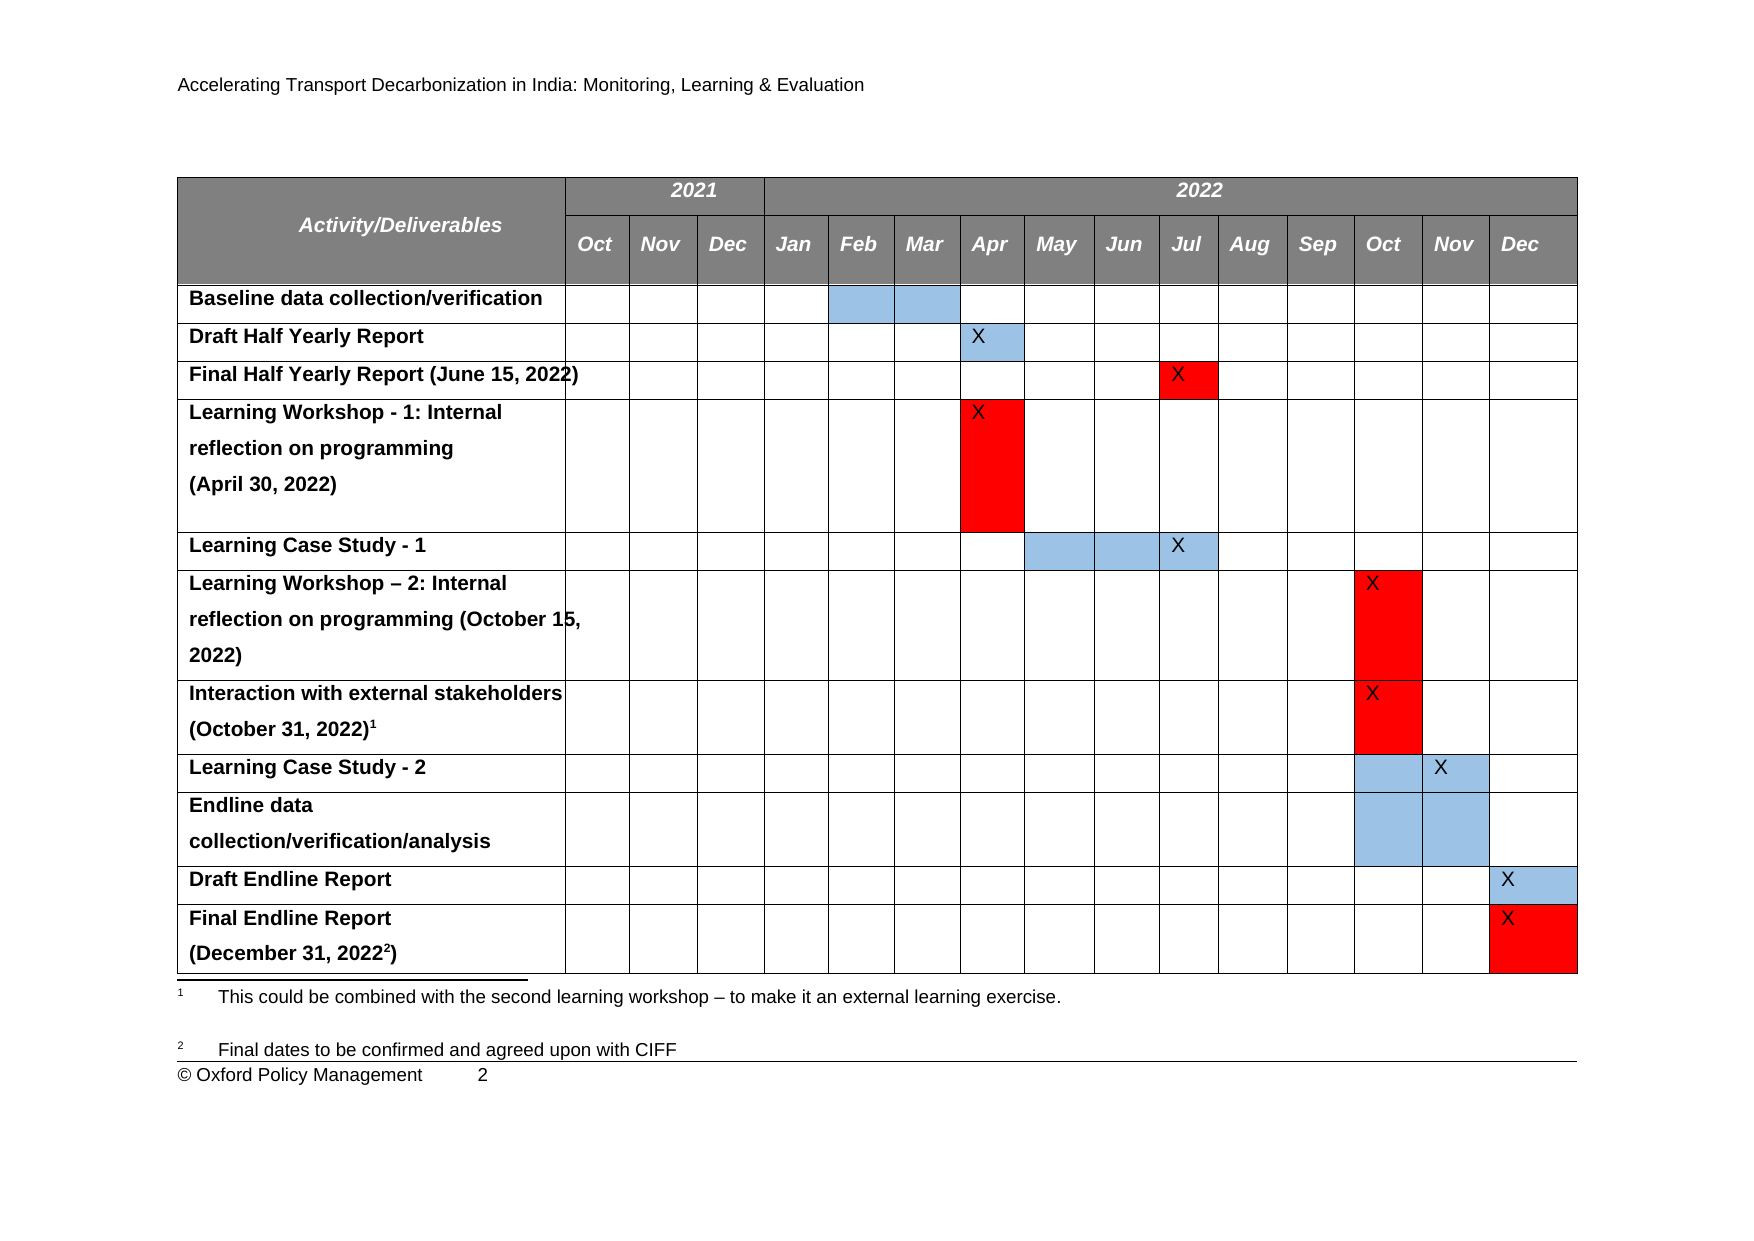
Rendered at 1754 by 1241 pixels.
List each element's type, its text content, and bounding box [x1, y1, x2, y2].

table_cell [1355, 867, 1422, 904]
table_cell [1288, 362, 1354, 399]
table_cell [1219, 400, 1287, 532]
table_cell [698, 533, 764, 570]
table_cell [1025, 324, 1094, 361]
table_cell [895, 362, 960, 399]
table_cell [1025, 400, 1094, 532]
table_cell [630, 286, 697, 323]
table_cell [765, 400, 828, 532]
table_cell [765, 681, 828, 754]
table_cell [1219, 793, 1287, 866]
table_cell Oct [566, 216, 629, 284]
table_cell [566, 324, 629, 361]
table_cell [1160, 755, 1218, 792]
table_cell [1355, 905, 1422, 973]
table_cell [1490, 755, 1577, 792]
table_cell [1490, 681, 1577, 754]
table_cell Draft Endline Report [178, 867, 565, 904]
table_cell [698, 362, 764, 399]
table_cell [829, 867, 894, 904]
table_cell [1423, 533, 1489, 570]
table_cell Final Half Yearly Report (June 15, 2022) [178, 362, 565, 399]
table_cell [1219, 755, 1287, 792]
table_cell [895, 755, 960, 792]
table_cell [829, 681, 894, 754]
table_cell [698, 755, 764, 792]
table_cell X [1160, 362, 1218, 399]
table_cell [1160, 867, 1218, 904]
table_cell [1490, 400, 1577, 532]
table_cell [1160, 400, 1218, 532]
table_cell [1288, 905, 1354, 973]
table_cell X [961, 324, 1024, 361]
table_cell [1095, 362, 1159, 399]
table_cell [1355, 533, 1422, 570]
table_cell [1423, 286, 1489, 323]
table_cell Aug [1219, 216, 1287, 284]
table_cell [1219, 324, 1287, 361]
table_cell [1490, 286, 1577, 323]
table_cell [829, 362, 894, 399]
table_cell [765, 793, 828, 866]
table_cell [566, 571, 629, 680]
table_cell [630, 362, 697, 399]
table_cell [1160, 286, 1218, 323]
table_cell [765, 571, 828, 680]
table_cell [698, 681, 764, 754]
table_cell [895, 571, 960, 680]
table_header 2022 [765, 178, 1577, 215]
table_cell [1219, 681, 1287, 754]
table_cell [1423, 793, 1489, 866]
table_cell [1423, 400, 1489, 532]
table_cell May [1025, 216, 1094, 284]
table_cell [1355, 324, 1422, 361]
table_cell [895, 286, 960, 323]
table_cell [1288, 400, 1354, 532]
table_cell [1219, 286, 1287, 323]
table_cell [1095, 905, 1159, 973]
table_cell [1025, 362, 1094, 399]
table_cell Learning Case Study - 2 [178, 755, 565, 792]
table_cell [1355, 286, 1422, 323]
table_cell [1095, 533, 1159, 570]
table_cell [630, 755, 697, 792]
table_cell Sep [1288, 216, 1354, 284]
table_cell [1095, 681, 1159, 754]
table_cell [1355, 400, 1422, 532]
table_cell Dec [698, 216, 764, 284]
table_cell [1288, 286, 1354, 323]
table_cell Learning Workshop – 2: Internal reflection on programming (October 15, 2022) [178, 571, 565, 680]
table_cell [698, 905, 764, 973]
table_cell [1219, 571, 1287, 680]
table_cell Interaction with external stakeholders ( (October 31, 2022) [178, 681, 565, 754]
table_cell [1288, 324, 1354, 361]
table_cell [1423, 571, 1489, 680]
table_cell Baseline data collection/verification [178, 286, 565, 323]
table_cell [895, 400, 960, 532]
table_cell [1160, 571, 1218, 680]
table_cell [1219, 533, 1287, 570]
table_cell [1095, 324, 1159, 361]
table_cell [1160, 324, 1218, 361]
table_cell [1490, 362, 1577, 399]
table_cell [1095, 571, 1159, 680]
table_cell Nov [630, 216, 697, 284]
table_cell [1160, 681, 1218, 754]
table_cell [961, 793, 1024, 866]
table_cell [829, 286, 894, 323]
table_cell X [961, 400, 1024, 532]
table_cell [895, 793, 960, 866]
table_cell Nov [1423, 216, 1489, 284]
table_cell Jan [765, 216, 828, 284]
table_cell [1095, 793, 1159, 866]
table_cell [630, 793, 697, 866]
table_cell [1423, 905, 1489, 973]
table_cell X [1355, 571, 1422, 680]
table_cell [1219, 362, 1287, 399]
table_cell [961, 755, 1024, 792]
table_cell Mar [895, 216, 960, 284]
table_cell [961, 362, 1024, 399]
table_cell [765, 533, 828, 570]
table_cell [1095, 286, 1159, 323]
table_cell [1355, 362, 1422, 399]
table_cell [1160, 905, 1218, 973]
table_cell [1025, 533, 1094, 570]
table_cell [961, 905, 1024, 973]
table_cell [961, 571, 1024, 680]
table_cell [698, 324, 764, 361]
table_cell [1025, 286, 1094, 323]
table_cell [765, 755, 828, 792]
table_cell [698, 867, 764, 904]
table_cell [698, 793, 764, 866]
table_cell [895, 905, 960, 973]
table_cell [1355, 755, 1422, 792]
table_cell [1025, 755, 1094, 792]
table_cell Jun [1095, 216, 1159, 284]
table_cell [698, 286, 764, 323]
table_cell [566, 533, 629, 570]
table_header Activity/Deliverables [178, 178, 565, 284]
table_cell [829, 533, 894, 570]
table_cell [829, 324, 894, 361]
table_cell X [1160, 533, 1218, 570]
table_cell [1095, 867, 1159, 904]
table_cell [566, 867, 629, 904]
table_cell [566, 755, 629, 792]
table_cell [829, 793, 894, 866]
table_cell [1423, 867, 1489, 904]
table_cell [895, 867, 960, 904]
table_cell X [1490, 867, 1577, 904]
table_cell X [1355, 681, 1422, 754]
table_cell [1288, 867, 1354, 904]
table_cell Draft Half Yearly Report [178, 324, 565, 361]
table_cell [566, 286, 629, 323]
table_cell [1025, 905, 1094, 973]
table_cell [630, 324, 697, 361]
table_cell Jul [1160, 216, 1218, 284]
table_cell [1423, 362, 1489, 399]
table_cell [829, 400, 894, 532]
table_cell Dec [1490, 216, 1577, 284]
table_cell [566, 905, 629, 973]
table_cell [1355, 793, 1422, 866]
table_cell [698, 571, 764, 680]
table_cell [566, 681, 629, 754]
table_cell [961, 681, 1024, 754]
table_cell Learning Workshop - 1: Internal reflection on programming (April 30, 2022) [178, 400, 565, 532]
table_cell Apr [961, 216, 1024, 284]
table_cell [630, 533, 697, 570]
table_cell X [1423, 755, 1489, 792]
table_cell Final Endline Report (December 31, 2022) [178, 905, 565, 973]
table_cell [1219, 905, 1287, 973]
table_cell [630, 571, 697, 680]
table_cell Oct [1355, 216, 1422, 284]
table_cell [1095, 400, 1159, 532]
table_cell [1288, 681, 1354, 754]
table_cell X [1490, 905, 1577, 973]
table_cell [895, 681, 960, 754]
table_cell [1490, 571, 1577, 680]
table_cell [1160, 793, 1218, 866]
table_cell [765, 867, 828, 904]
table_cell [961, 286, 1024, 323]
table_cell [765, 905, 828, 973]
table_cell [1490, 793, 1577, 866]
table_header 2021 [566, 178, 764, 215]
table_cell [566, 793, 629, 866]
table_cell [630, 681, 697, 754]
table_cell [698, 400, 764, 532]
table_cell [1423, 681, 1489, 754]
table_cell [566, 362, 629, 399]
table_cell [1288, 533, 1354, 570]
table_cell [1288, 571, 1354, 680]
table_cell [1095, 755, 1159, 792]
table_cell [1490, 533, 1577, 570]
table_cell [630, 867, 697, 904]
table_cell [829, 905, 894, 973]
table_cell [630, 905, 697, 973]
table_cell [1025, 571, 1094, 680]
table_cell [1025, 867, 1094, 904]
table_cell [1025, 681, 1094, 754]
table_cell Endline data collection/verification/analysis [178, 793, 565, 866]
table_cell [1423, 324, 1489, 361]
table_cell [895, 324, 960, 361]
table_cell [765, 286, 828, 323]
table_cell [630, 400, 697, 532]
table_cell [765, 362, 828, 399]
table_cell [895, 533, 960, 570]
table_cell [961, 867, 1024, 904]
table_cell [1288, 793, 1354, 866]
table_cell [765, 324, 828, 361]
table_cell Feb [829, 216, 894, 284]
table_cell [1490, 324, 1577, 361]
table_cell [566, 400, 629, 532]
table_cell [1288, 755, 1354, 792]
table_cell Learning Case Study - 1 [178, 533, 565, 570]
table_cell [1025, 793, 1094, 866]
table_cell [961, 533, 1024, 570]
table_cell [829, 755, 894, 792]
table_cell [829, 571, 894, 680]
table_cell [1219, 867, 1287, 904]
